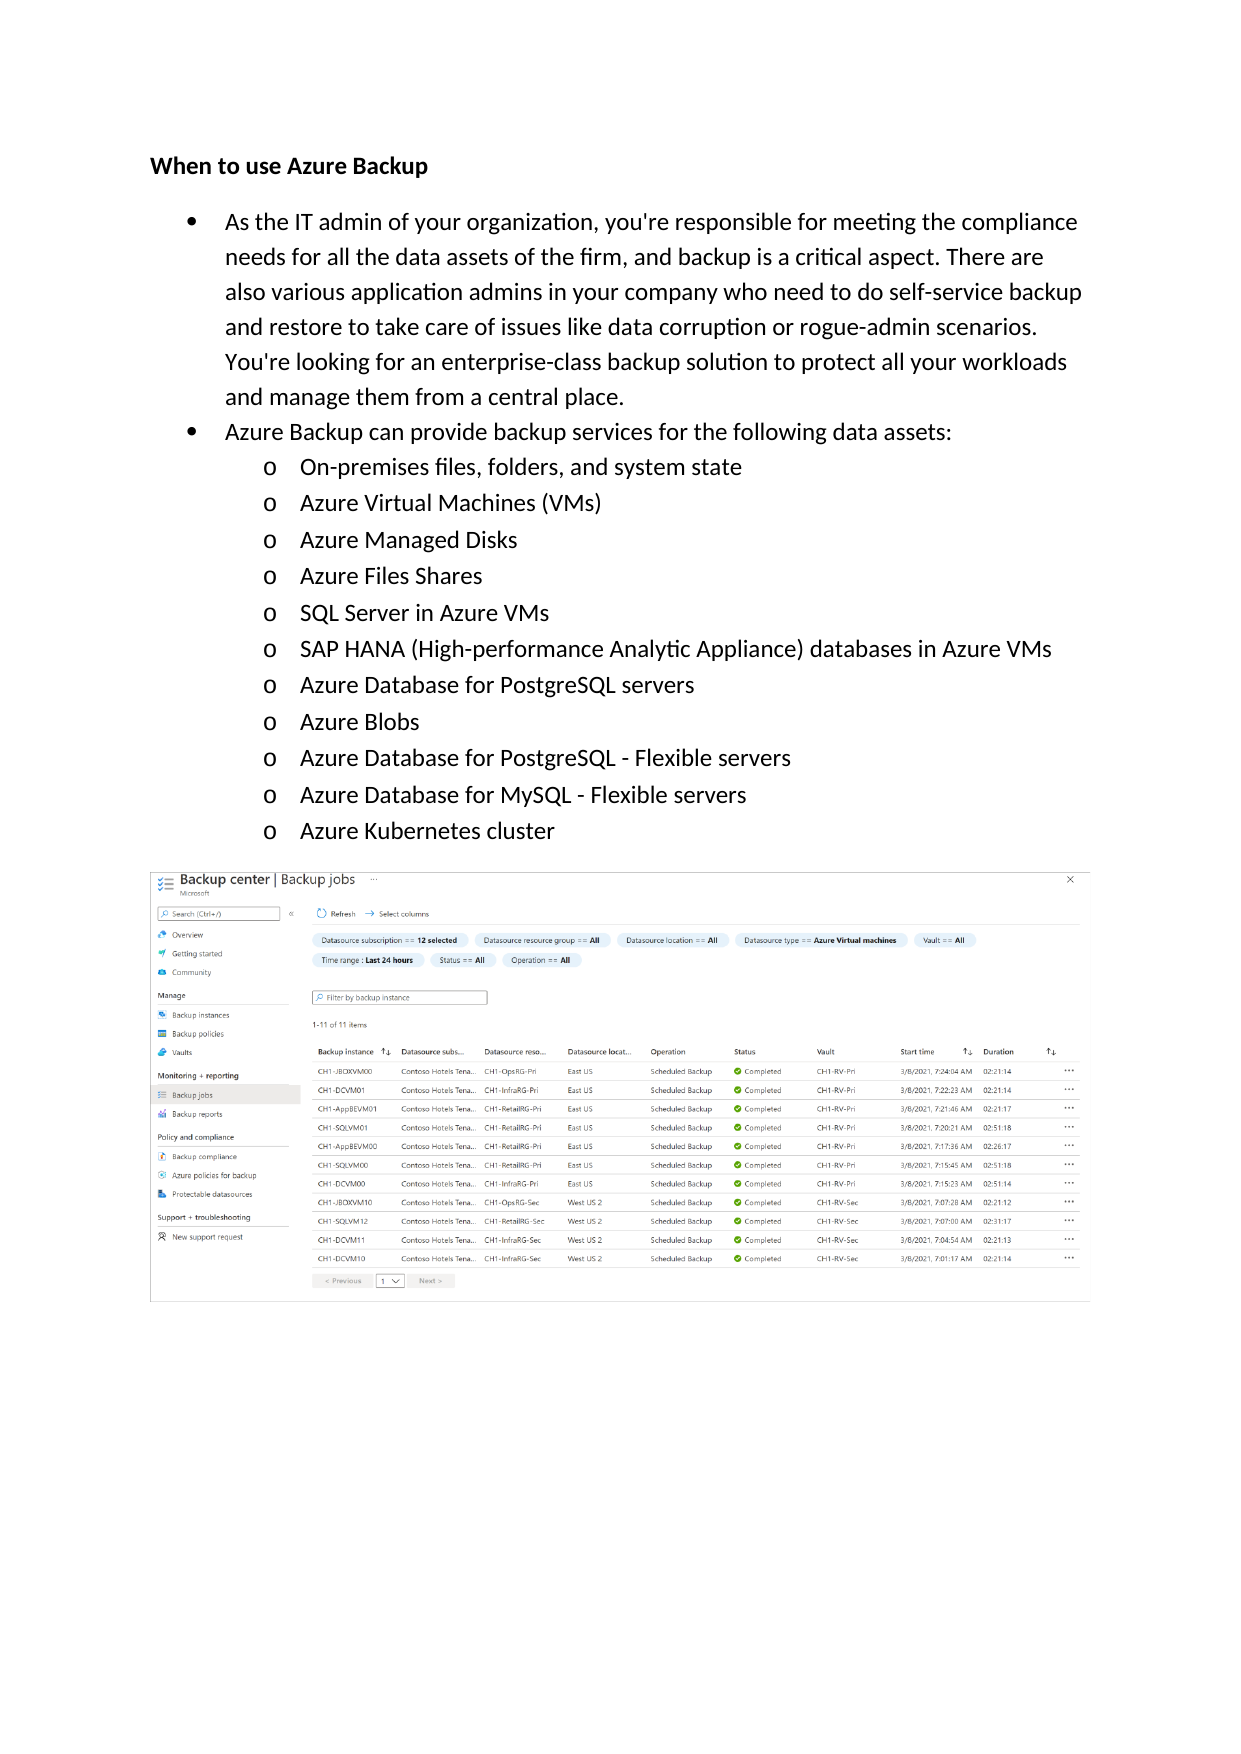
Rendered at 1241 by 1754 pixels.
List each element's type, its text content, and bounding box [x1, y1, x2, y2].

list SAP HANA (High-performance Analytic Appliance) databases in Azure VMs [262, 633, 1090, 665]
list Azure Backup can provide backup services for the following data assets: [187, 416, 1090, 446]
list Azure Files Shares [262, 560, 1090, 592]
list Azure Blobs [262, 706, 1090, 738]
list As the IT admin of your organization, you're responsible for meeting the compliance needs for all the data assets of the firm, and backup is a critical aspect. There are also various application admins in your company who need to do self-service backup and restore to take care of issues like data corruption or rogue-admin scenarios. You're looking for an enterprise-class backup solution to protect all your workloads and manage them from a central place. [187, 206, 1090, 411]
list On-premises files, folders, and system state [262, 451, 1090, 483]
text When to use Azure Backup [150, 150, 1090, 181]
list Azure Database for PostgreSQL - Flexible servers [262, 742, 1090, 774]
list Azure Database for MySQL - Flexible servers [262, 779, 1090, 811]
list Azure Database for PostgreSQL servers [262, 669, 1090, 701]
list Azure Kubernetes cluster [262, 815, 1090, 847]
picture [150, 872, 1091, 1302]
list SQL Server in Azure VMs [262, 597, 1090, 628]
list Azure Managed Disks [262, 524, 1090, 556]
list Azure Virtual Machines (VMs) [262, 487, 1090, 519]
